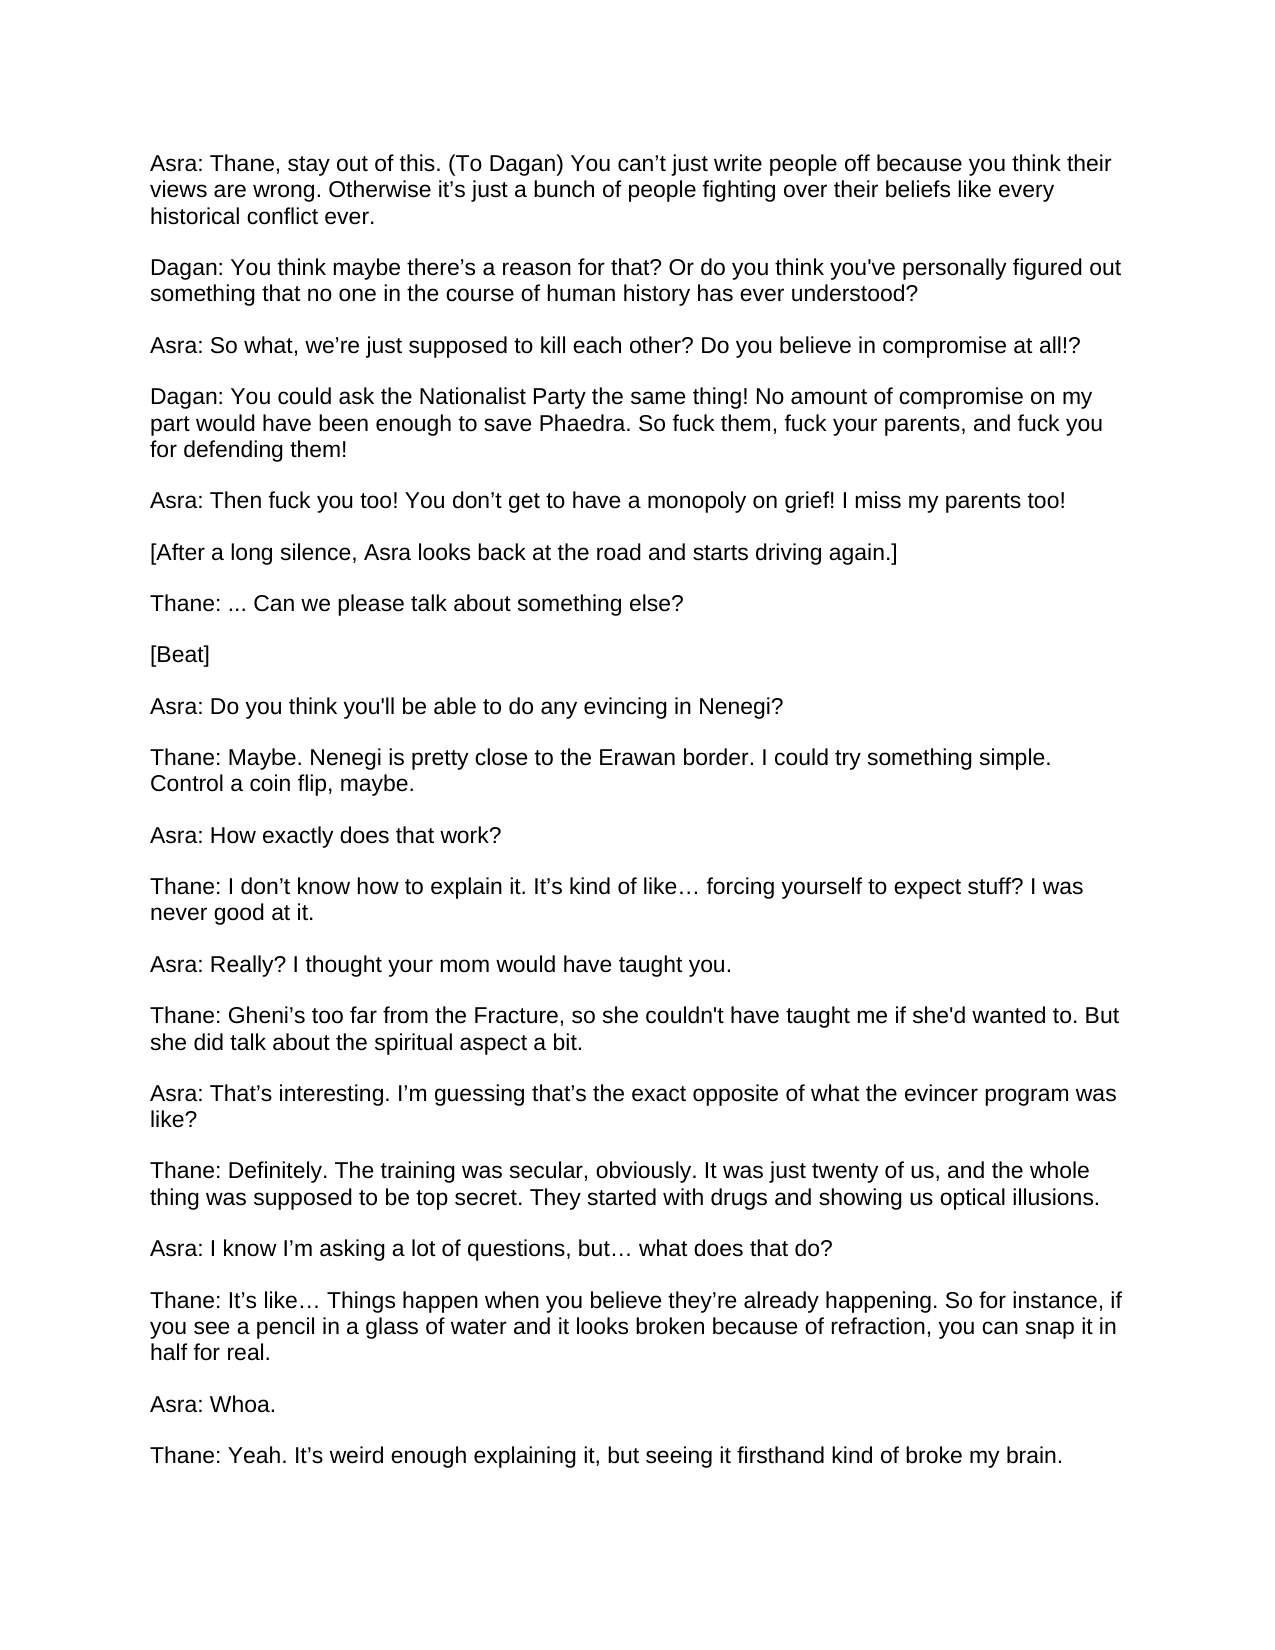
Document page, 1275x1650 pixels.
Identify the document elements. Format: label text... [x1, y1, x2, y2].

text Thane: Maybe. Nenegi is pretty close to the Erawan border. I could try something simple. Control a coin flip, maybe. [150, 744, 1125, 797]
text [Beat] [150, 641, 1125, 668]
text Asra: Really? I thought your mom would have taught you. [150, 951, 1125, 977]
text Dagan: You think maybe there’s a reason for that? Or do you think you've personally figured out something that no one in the course of human history has ever understood? [150, 254, 1125, 307]
text Asra: I know I’m asking a lot of questions, but… what does that do? [150, 1235, 1125, 1262]
text Thane: Yeah. It’s weird enough explaining it, but seeing it firsthand kind of broke my brain. [150, 1442, 1125, 1468]
text Asra: So what, we’re just supposed to kill each other? Do you believe in compromise at all!? [150, 332, 1125, 358]
text Thane: Definitely. The training was secular, obviously. It was just twenty of us, and the whole thing was supposed to be top secret. They started with drugs and showing us optical illusions. [150, 1157, 1125, 1210]
text Thane: I don’t know how to explain it. It’s kind of like… forcing yourself to expect stuff? I was never good at it. [150, 873, 1125, 926]
text Asra: How exactly does that work? [150, 822, 1125, 848]
text [After a long silence, Asra looks back at the road and starts driving again.] [150, 538, 1125, 565]
text Thane: It’s like… Things happen when you believe they’re already happening. So for instance, if you see a pencil in a glass of water and it looks broken because of refraction, you can snap it in half for real. [150, 1287, 1125, 1366]
text Asra: Do you think you'll be able to do any evincing in Nenegi? [150, 693, 1125, 719]
text Asra: Then fuck you too! You don’t get to have a monopoly on grief! I miss my parents too! [150, 487, 1125, 513]
text Thane: Gheni’s too far from the Fracture, so she couldn't have taught me if she'd wanted to. But she did talk about the spiritual aspect a bit. [150, 1002, 1125, 1055]
text Asra: Whoa. [150, 1391, 1125, 1417]
text Asra: Thane, stay out of this. (To Dagan) You can’t just write people off because you think their views are wrong. Otherwise it’s just a bunch of people fighting over their beliefs like every historical conflict ever. [150, 150, 1125, 229]
text Thane: ... Can we please talk about something else? [150, 590, 1125, 616]
text Dagan: You could ask the Nationalist Party the same thing! No amount of compromise on my part would have been enough to save Phaedra. So fuck them, fuck your parents, and fuck you for defending them! [150, 383, 1125, 462]
text Asra: That’s interesting. I’m guessing that’s the exact opposite of what the evincer program was like? [150, 1080, 1125, 1132]
